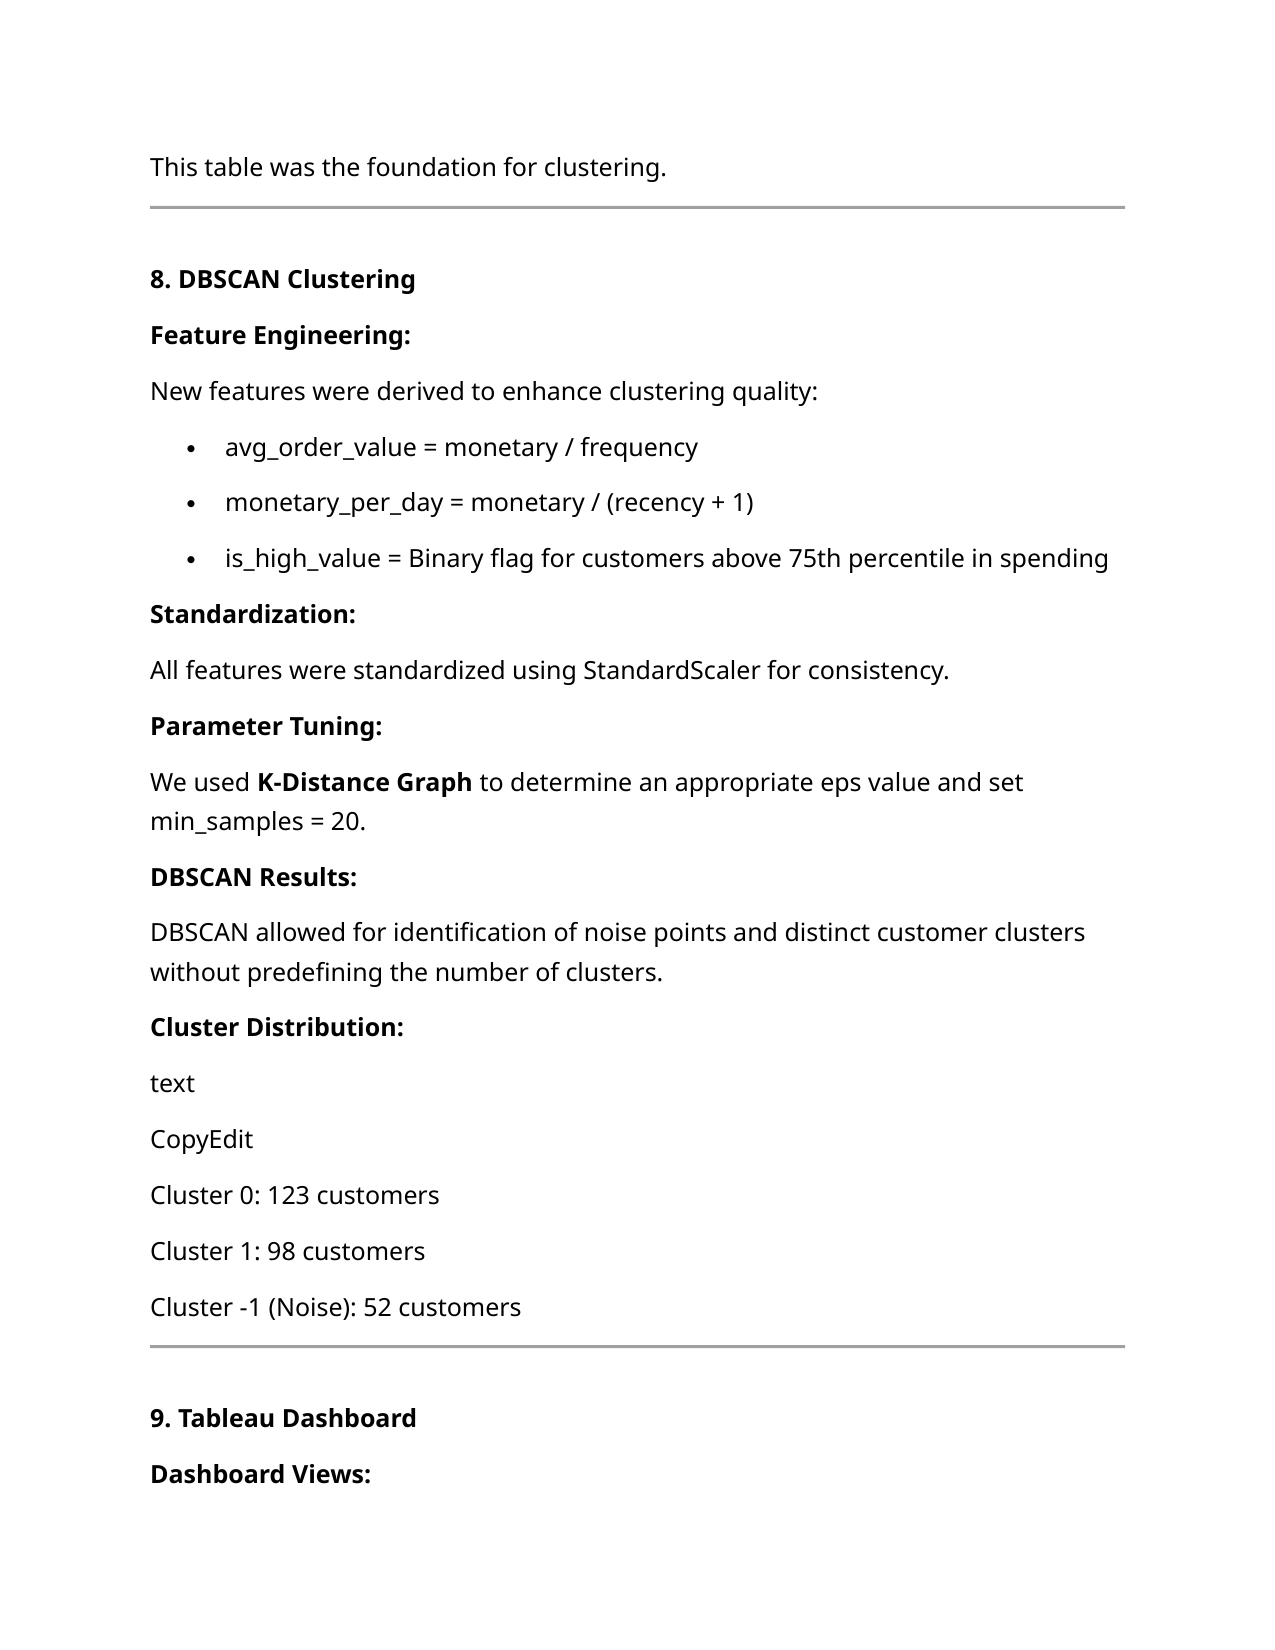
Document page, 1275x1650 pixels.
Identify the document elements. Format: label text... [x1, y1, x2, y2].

text DBSCAN allowed for identification of noise points and distinct customer clusters without predefining the number of clusters. [150, 915, 1125, 988]
text This table was the foundation for clustering. [150, 150, 1125, 184]
text Parameter Tuning: [150, 708, 1125, 742]
text 9. Tableau Dashboard [150, 1401, 1125, 1435]
list monetary_per_day = monetary / (recency + 1) [187, 485, 1125, 519]
text Cluster Distribution: [150, 1010, 1125, 1044]
text We used K-Distance Graph to determine an appropriate eps value and set min_samples = 20. [150, 764, 1125, 837]
text New features were derived to enhance clustering quality: [150, 373, 1125, 407]
list avg_order_value = monetary / frequency [187, 429, 1125, 463]
text Cluster 0: 123 customers [150, 1177, 1125, 1212]
text Standardization: [150, 597, 1125, 631]
text All features were standardized using StandardScaler for consistency. [150, 652, 1125, 687]
text Dashboard Views: [150, 1457, 1125, 1491]
text Cluster 1: 98 customers [150, 1233, 1125, 1267]
text text [150, 1066, 1125, 1100]
text DBSCAN Results: [150, 859, 1125, 893]
text 8. DBSCAN Clustering [150, 262, 1125, 296]
text CopyEdit [150, 1122, 1125, 1156]
text Cluster -1 (Noise): 52 customers [150, 1289, 1125, 1323]
text Feature Engineering: [150, 317, 1125, 352]
list is_high_value = Binary flag for customers above 75th percentile in spending [187, 541, 1125, 575]
